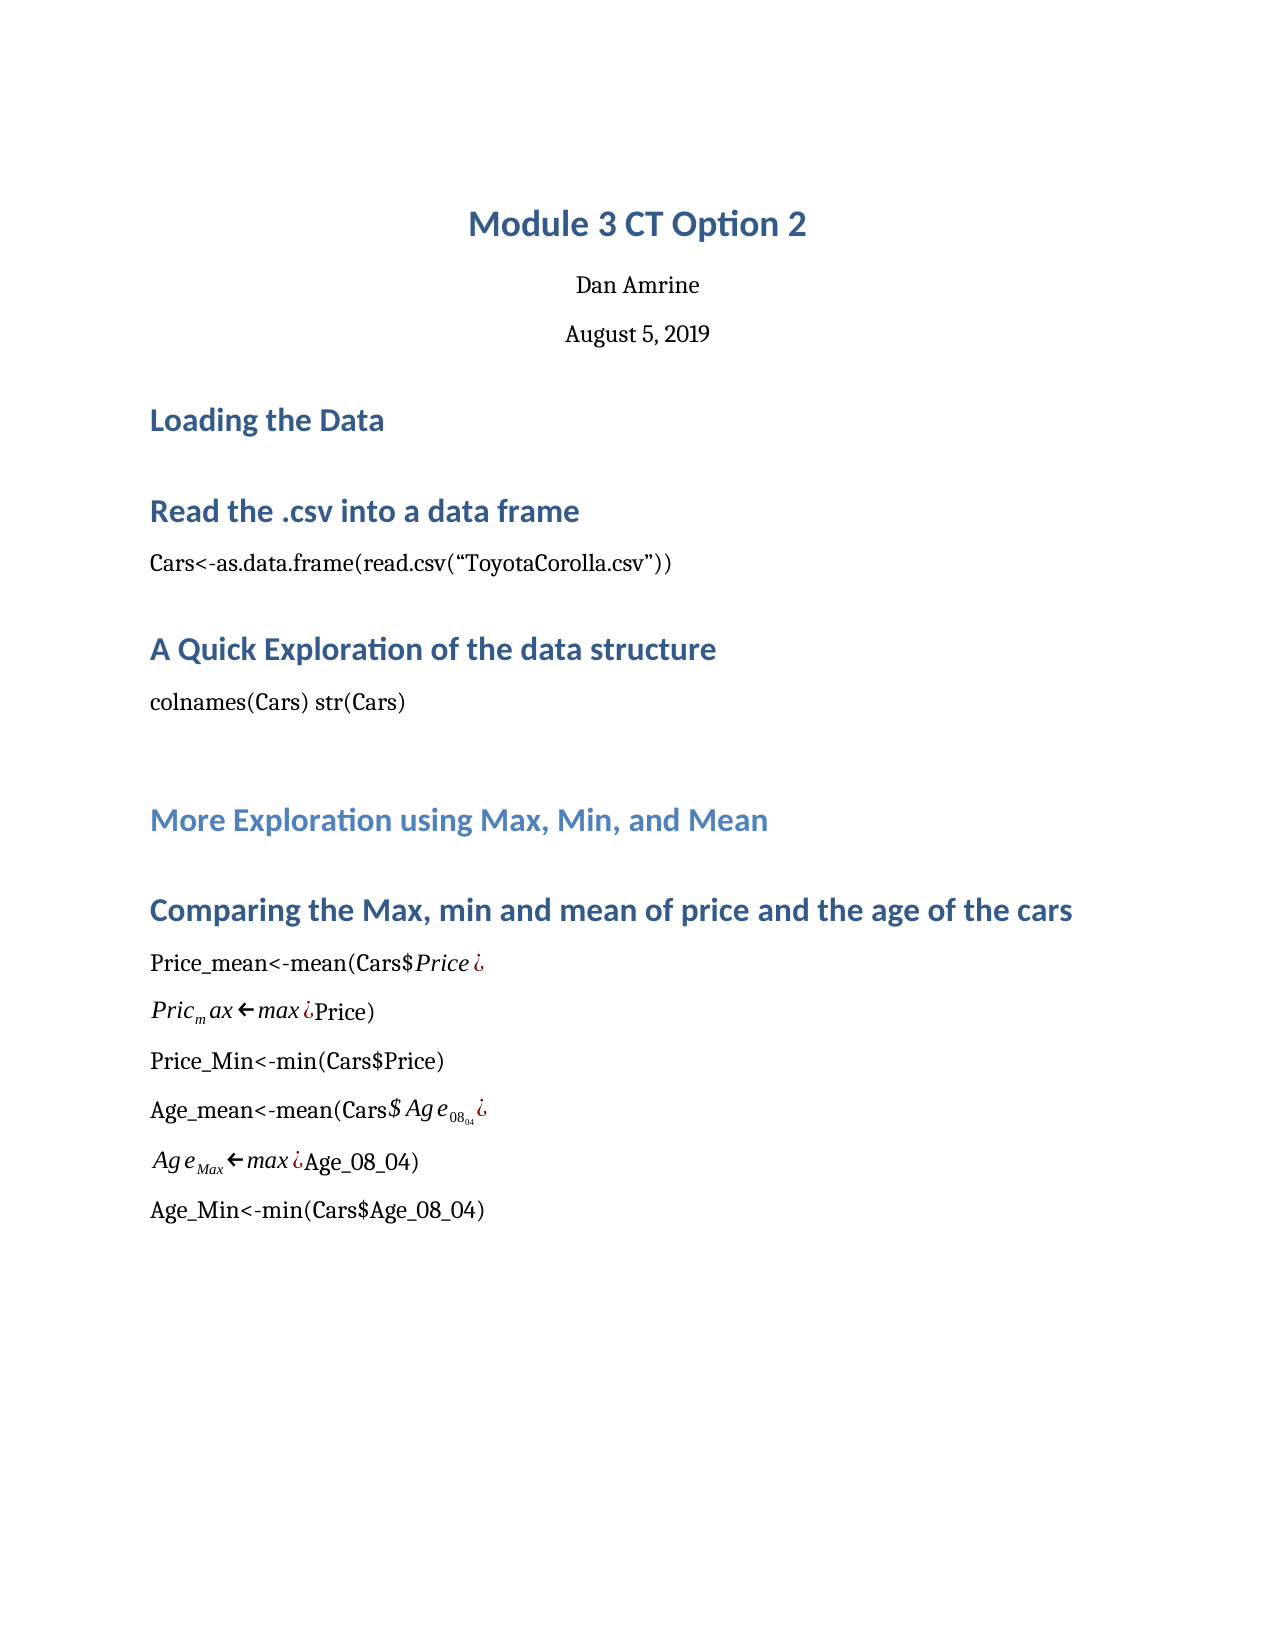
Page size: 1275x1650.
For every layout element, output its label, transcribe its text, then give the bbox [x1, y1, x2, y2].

title Module 3 CT Option 2 [150, 200, 1125, 246]
subtitle A Quick Exploration of the data structure [150, 628, 1125, 669]
text colnames(Cars) str(Cars) [150, 688, 1125, 716]
text Age_08_04) [150, 1146, 1125, 1178]
subtitle Read the .csv into a data frame [150, 490, 1125, 531]
text Price) [150, 996, 1125, 1028]
text Age_mean<-mean(Cars [150, 1094, 1125, 1128]
text Dan Amrine [150, 271, 1125, 299]
text August 5, 2019 [150, 320, 1125, 349]
text Age_Min<-min(Cars$Age_08_04) [150, 1196, 1125, 1225]
text Cars<-as.data.frame(read.csv(“ToyotaCorolla.csv”)) [150, 549, 1125, 578]
subtitle More Exploration using Max, Min, and Mean [150, 799, 1125, 839]
text Price_Min<-min(Cars$Price) [150, 1047, 1125, 1075]
text Price_mean<-mean(Cars$ [150, 949, 1125, 978]
subtitle Loading the Data [150, 399, 1125, 440]
subtitle Comparing the Max, min and mean of price and the age of the cars [150, 889, 1125, 930]
